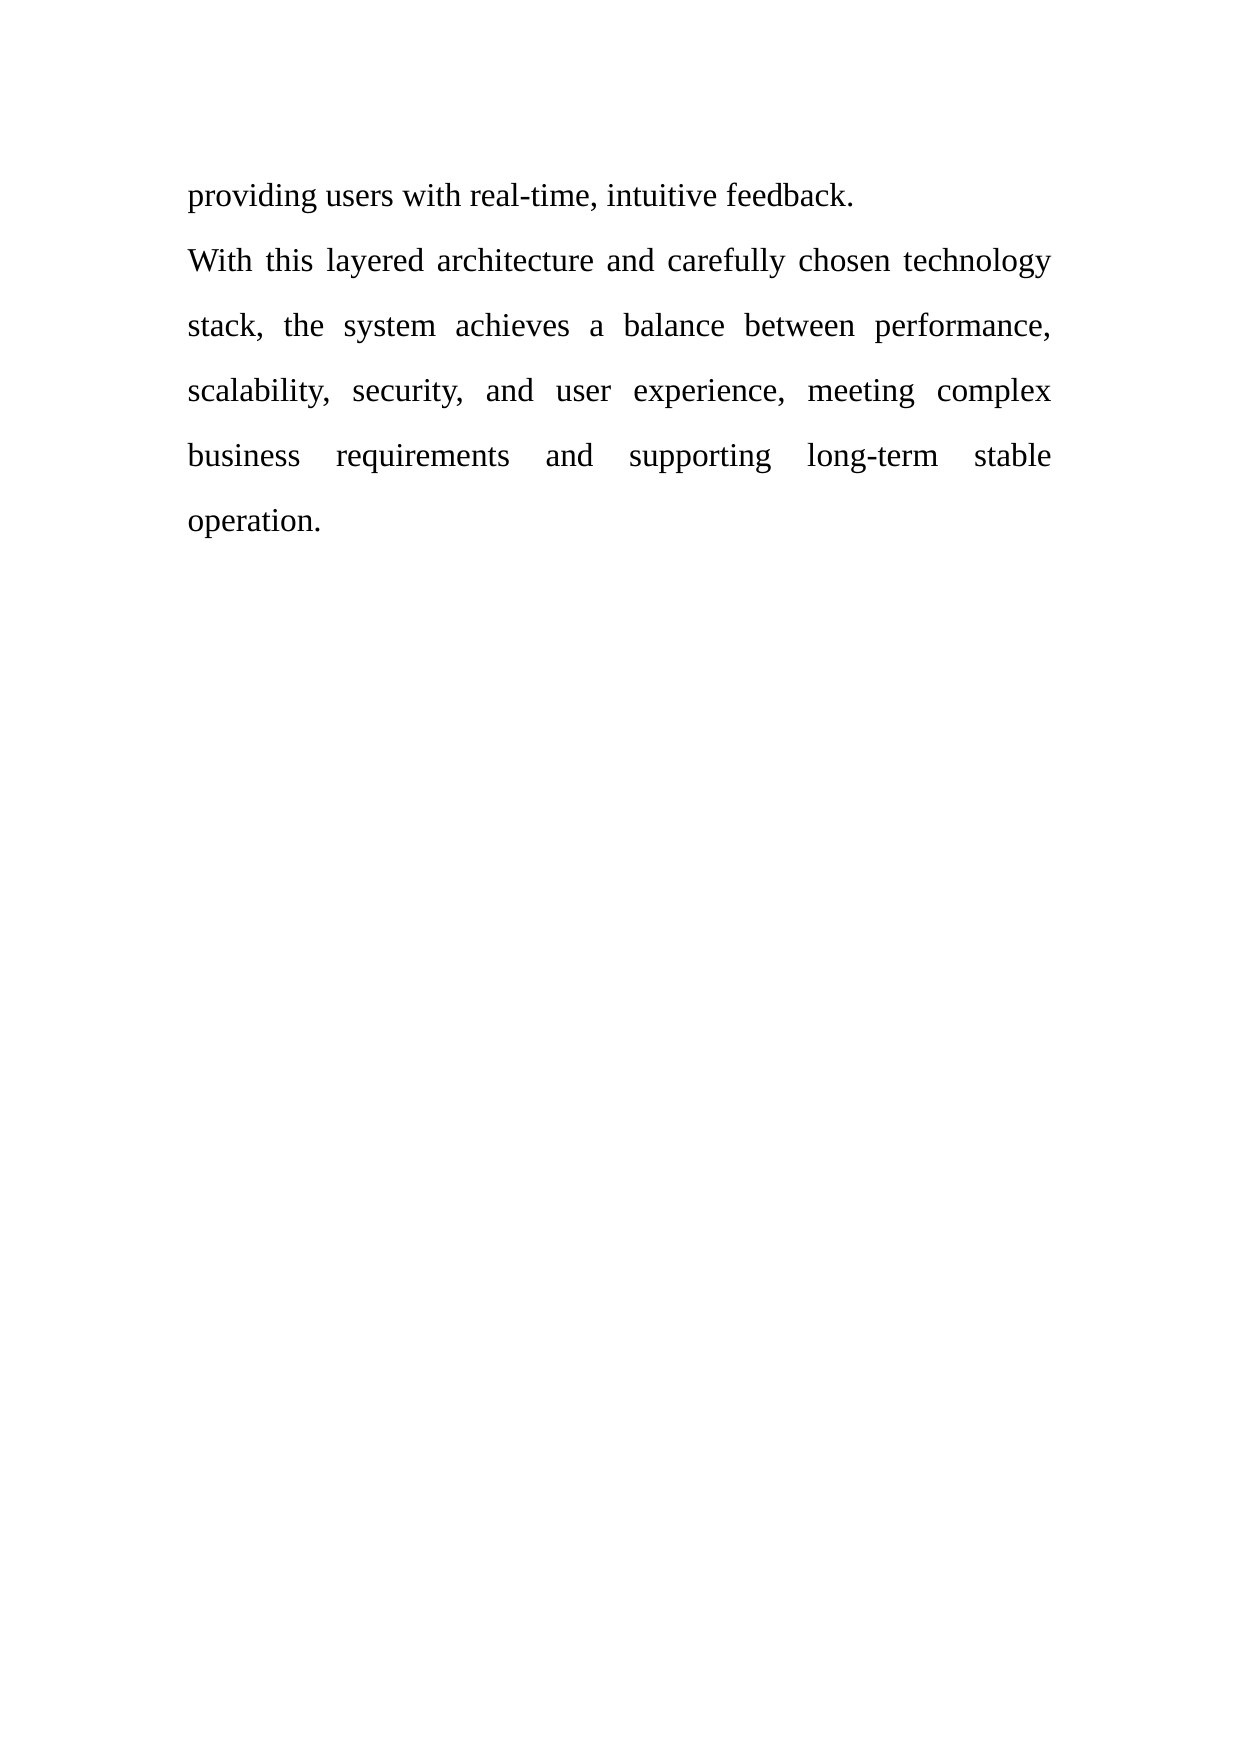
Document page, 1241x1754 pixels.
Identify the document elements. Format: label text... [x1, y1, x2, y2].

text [187, 162, 1053, 227]
text With this layered architecture and carefully chosen technology stack, the system achieves a balance between performance, scalability, security, and user experience, meeting complex business requirements and supporting long-term stable operation. [187, 227, 1053, 552]
